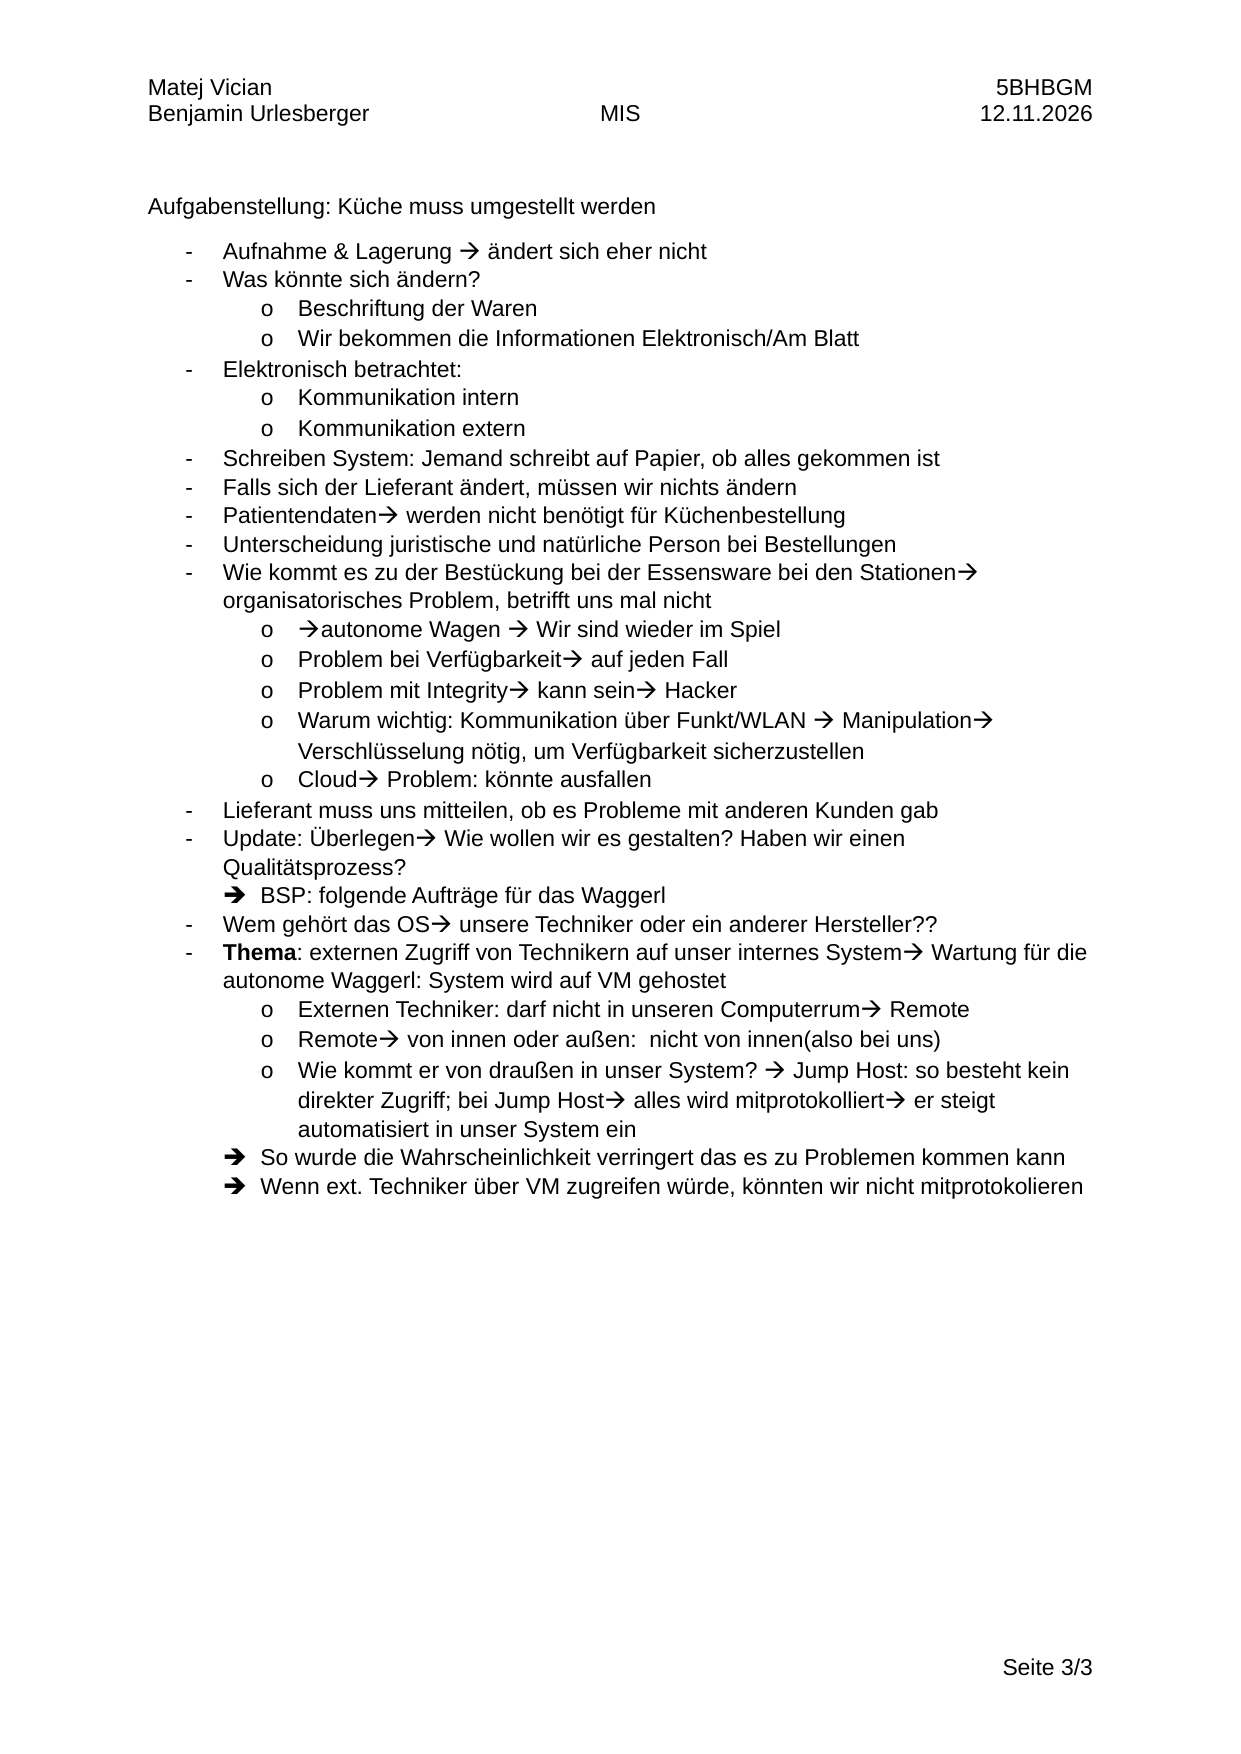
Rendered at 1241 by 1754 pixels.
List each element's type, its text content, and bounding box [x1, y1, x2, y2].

list Falls sich der Lieferant ändert, müssen wir nichts ändern [185, 474, 1093, 500]
list Problem mit Integrity kann sein Hacker [260, 677, 1093, 705]
list Aufnahme & Lagerung ändert sich eher nicht [185, 238, 1093, 264]
list BSP: folgende Aufträge für das Waggerl [223, 882, 1093, 908]
list Wenn ext. Techniker über VM zugreifen würde, könnten wir nicht mitprotokolieren [223, 1173, 1093, 1199]
list Kommunikation intern [260, 384, 1093, 412]
list Beschriftung der Waren [260, 295, 1093, 323]
text Aufgabenstellung: Küche muss umgestellt werden [148, 193, 1093, 219]
list Problem bei Verfügbarkeit auf jeden Fall [260, 646, 1093, 675]
list Lieferant muss uns mitteilen, ob es Probleme mit anderen Kunden gab [185, 797, 1093, 823]
list Remote von innen oder außen: nicht von innen(also bei uns) [260, 1026, 1093, 1055]
list Thema: externen Zugriff von Technikern auf unser internes System Wartung für die autonome Waggerl: System wird auf VM gehostet [185, 939, 1093, 994]
list Wie kommt er von draußen in unser System? Jump Host: so besteht kein direkter Zugriff; bei Jump Host alles wird mitprotokolliert er steigt automatisiert in unser System ein [260, 1057, 1093, 1142]
list Unterscheidung juristische und natürliche Person bei Bestellungen [185, 531, 1093, 557]
list Elektronisch betrachtet: [185, 356, 1093, 382]
list Cloud Problem: könnte ausfallen [260, 766, 1093, 794]
list Wir bekommen die Informationen Elektronisch/Am Blatt [260, 325, 1093, 353]
list Update: Überlegen Wie wollen wir es gestalten? Haben wir einen Qualitätsprozess? [185, 825, 1093, 880]
list autonome Wagen Wir sind wieder im Spiel [260, 616, 1093, 644]
list Was könnte sich ändern? [185, 266, 1093, 293]
list Wie kommt es zu der Bestückung bei der Essensware bei den Stationen organisatorisches Problem, betrifft uns mal nicht [185, 559, 1093, 614]
list Patientendaten werden nicht benötigt für Küchenbestellung [185, 502, 1093, 528]
list Schreiben System: Jemand schreibt auf Papier, ob alles gekommen ist [185, 445, 1093, 472]
list Warum wichtig: Kommunikation über Funkt/WLAN Manipulation Verschlüsselung nötig, um Verfügbarkeit sicherzustellen [260, 707, 1093, 764]
list Externen Techniker: darf nicht in unseren Computerrum Remote [260, 996, 1093, 1024]
list So wurde die Wahrscheinlichkeit verringert das es zu Problemen kommen kann [223, 1144, 1093, 1171]
list Wem gehört das OS unsere Techniker oder ein anderer Hersteller?? [185, 911, 1093, 937]
list Kommunikation extern [260, 415, 1093, 443]
